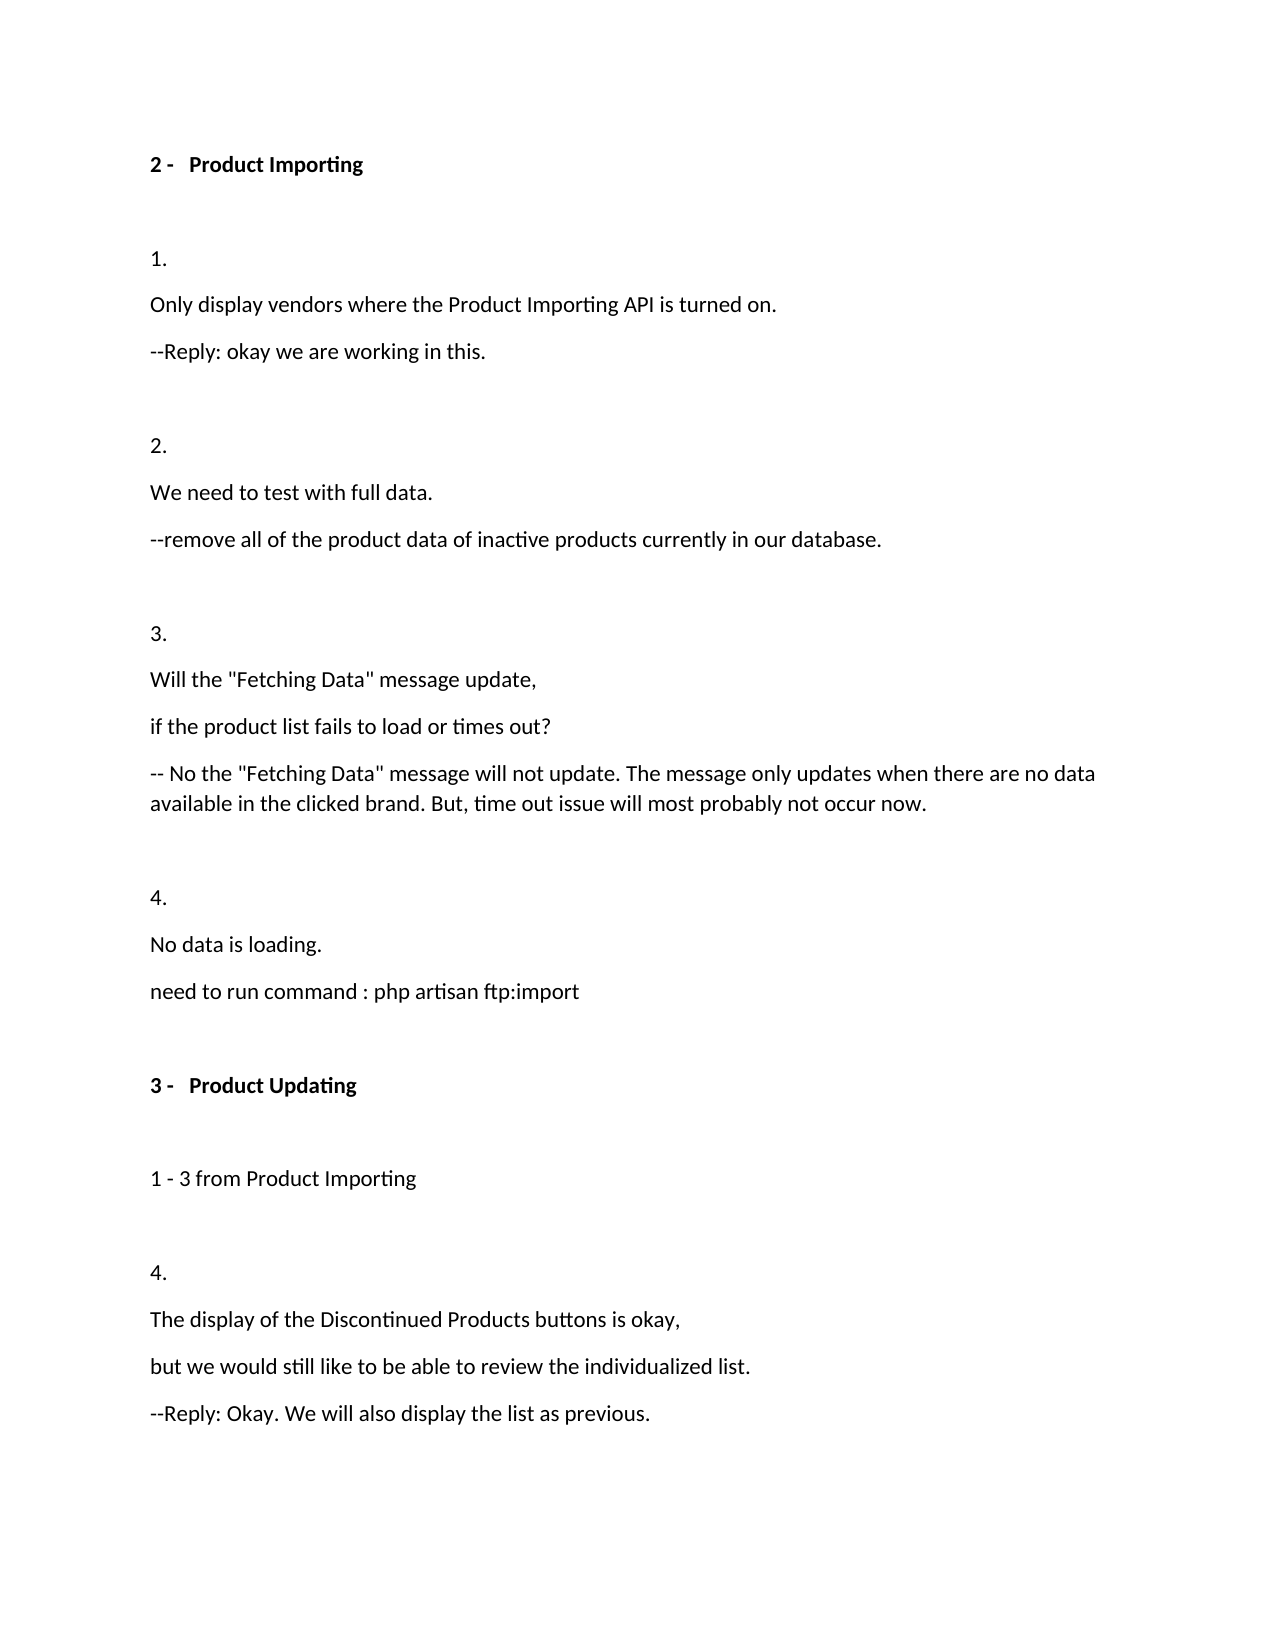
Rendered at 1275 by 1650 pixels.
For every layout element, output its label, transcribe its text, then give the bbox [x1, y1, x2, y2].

text but we would still like to be able to review the individualized list. [150, 1352, 1125, 1380]
text 2 - Product Importing [150, 150, 1125, 178]
text --remove all of the product data of inactive products currently in our database. [150, 525, 1125, 553]
text 3 - Product Updating [150, 1071, 1125, 1099]
text 3. [150, 619, 1125, 647]
text if the product list fails to load or times out? [150, 712, 1125, 741]
text No data is loading. [150, 930, 1125, 958]
text Will the "Fetching Data" message update, [150, 666, 1125, 694]
text 4. [150, 883, 1125, 911]
text 2. [150, 431, 1125, 459]
text We need to test with full data. [150, 478, 1125, 506]
text 4. [150, 1258, 1125, 1286]
text --Reply: Okay. We will also display the list as previous. [150, 1399, 1125, 1427]
text The display of the Discontinued Products buttons is okay, [150, 1305, 1125, 1333]
text Only display vendors where the Product Importing API is turned on. [150, 291, 1125, 319]
text 1 - 3 from Product Importing [150, 1164, 1125, 1193]
text --Reply: okay we are working in this. [150, 337, 1125, 366]
text need to run command : php artisan ftp:import [150, 977, 1125, 1005]
text -- No the "Fetching Data" message will not update. The message only updates when there are no data available in the clicked brand. But, time out issue will most probably not occur now. [150, 759, 1125, 818]
text 1. [150, 244, 1125, 272]
